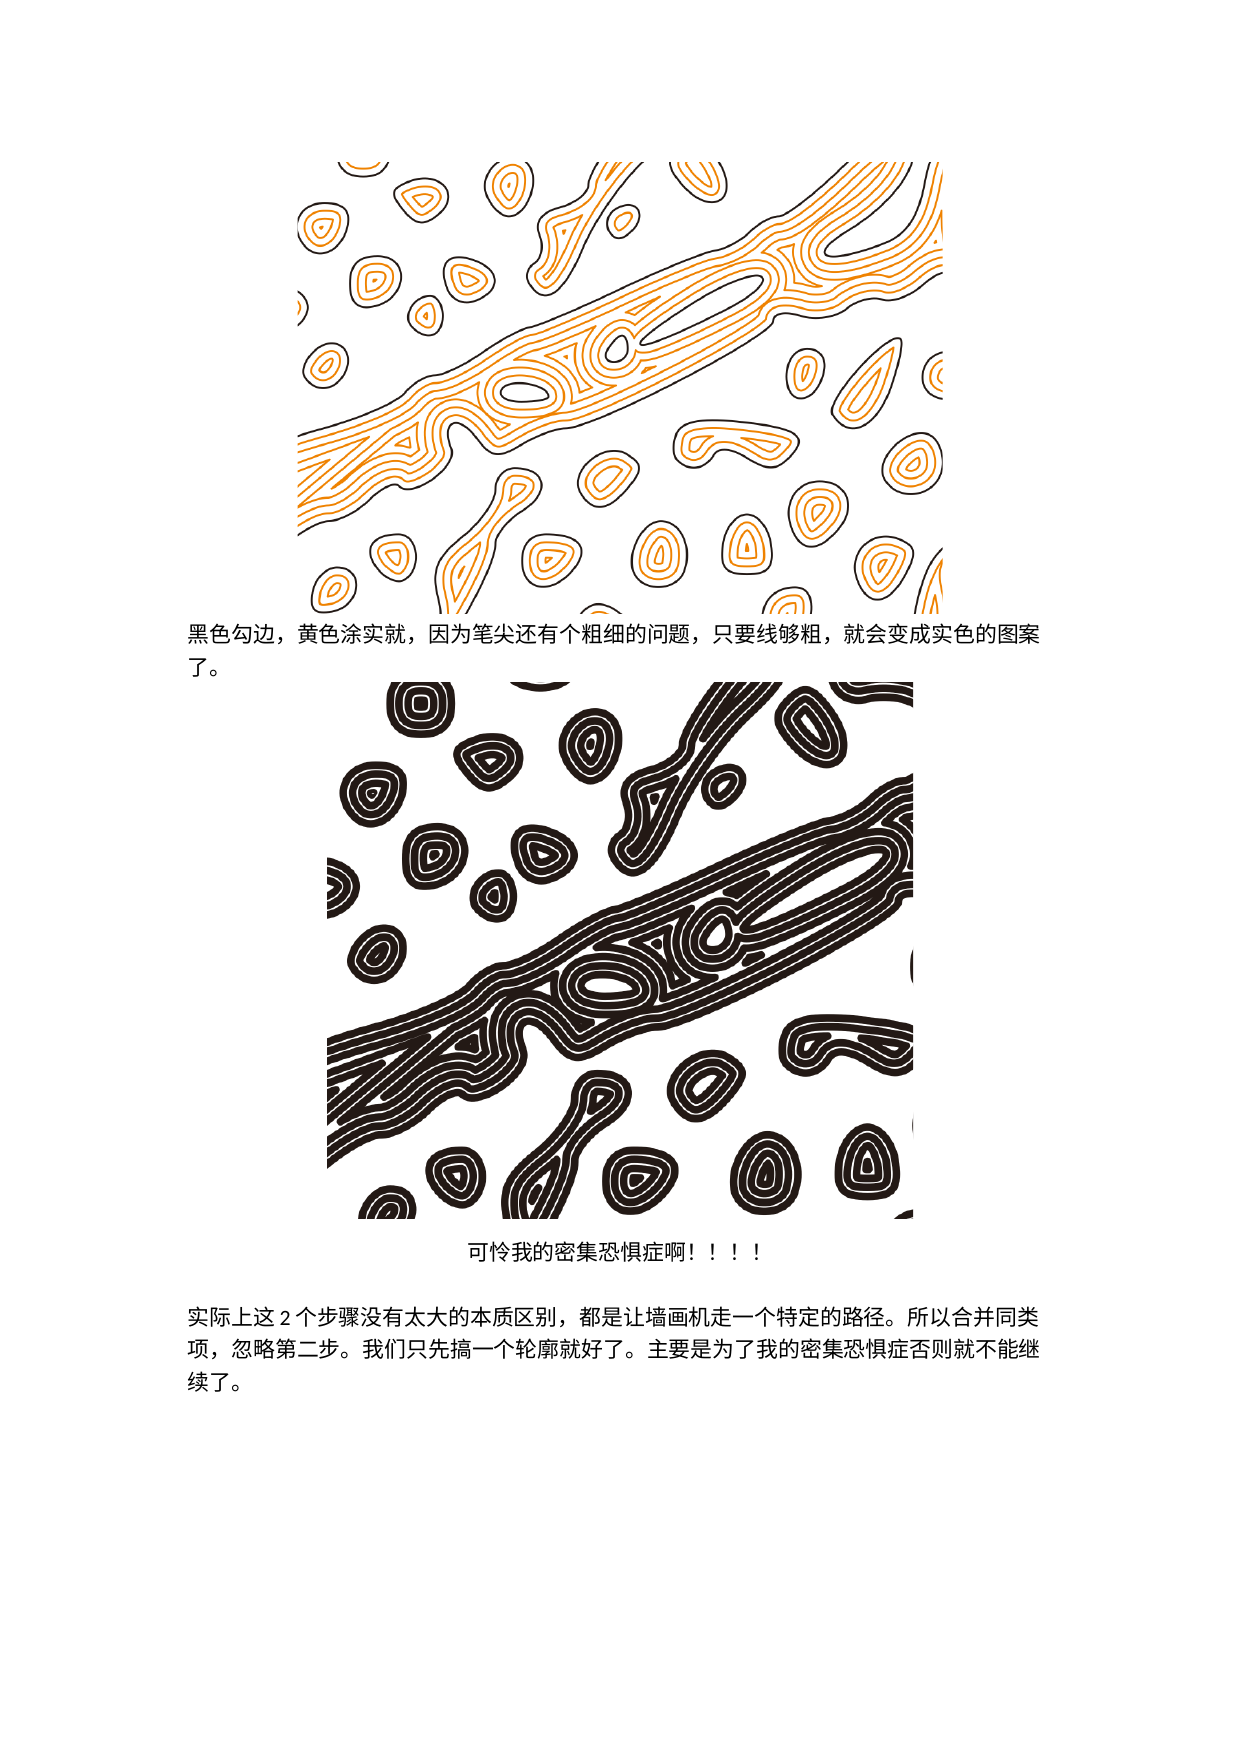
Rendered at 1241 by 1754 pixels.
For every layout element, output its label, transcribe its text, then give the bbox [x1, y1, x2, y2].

picture [327, 682, 914, 1219]
picture [297, 162, 943, 614]
text 实际上这2个步骤没有太大的本质区别，都是让墙画机走一个特定的路径。所以合并同类项，忽略第二步。我们只先搞一个轮廓就好了。主要是为了我的密集恐惧症否则就不能继续了。 [187, 1299, 1053, 1397]
text 黑色勾边，黄色涂实就，因为笔尖还有个粗细的问题，只要线够粗，就会变成实色的图案了。 [187, 617, 1053, 682]
text 可怜我的密集恐惧症啊！！！！ [187, 1234, 1053, 1267]
